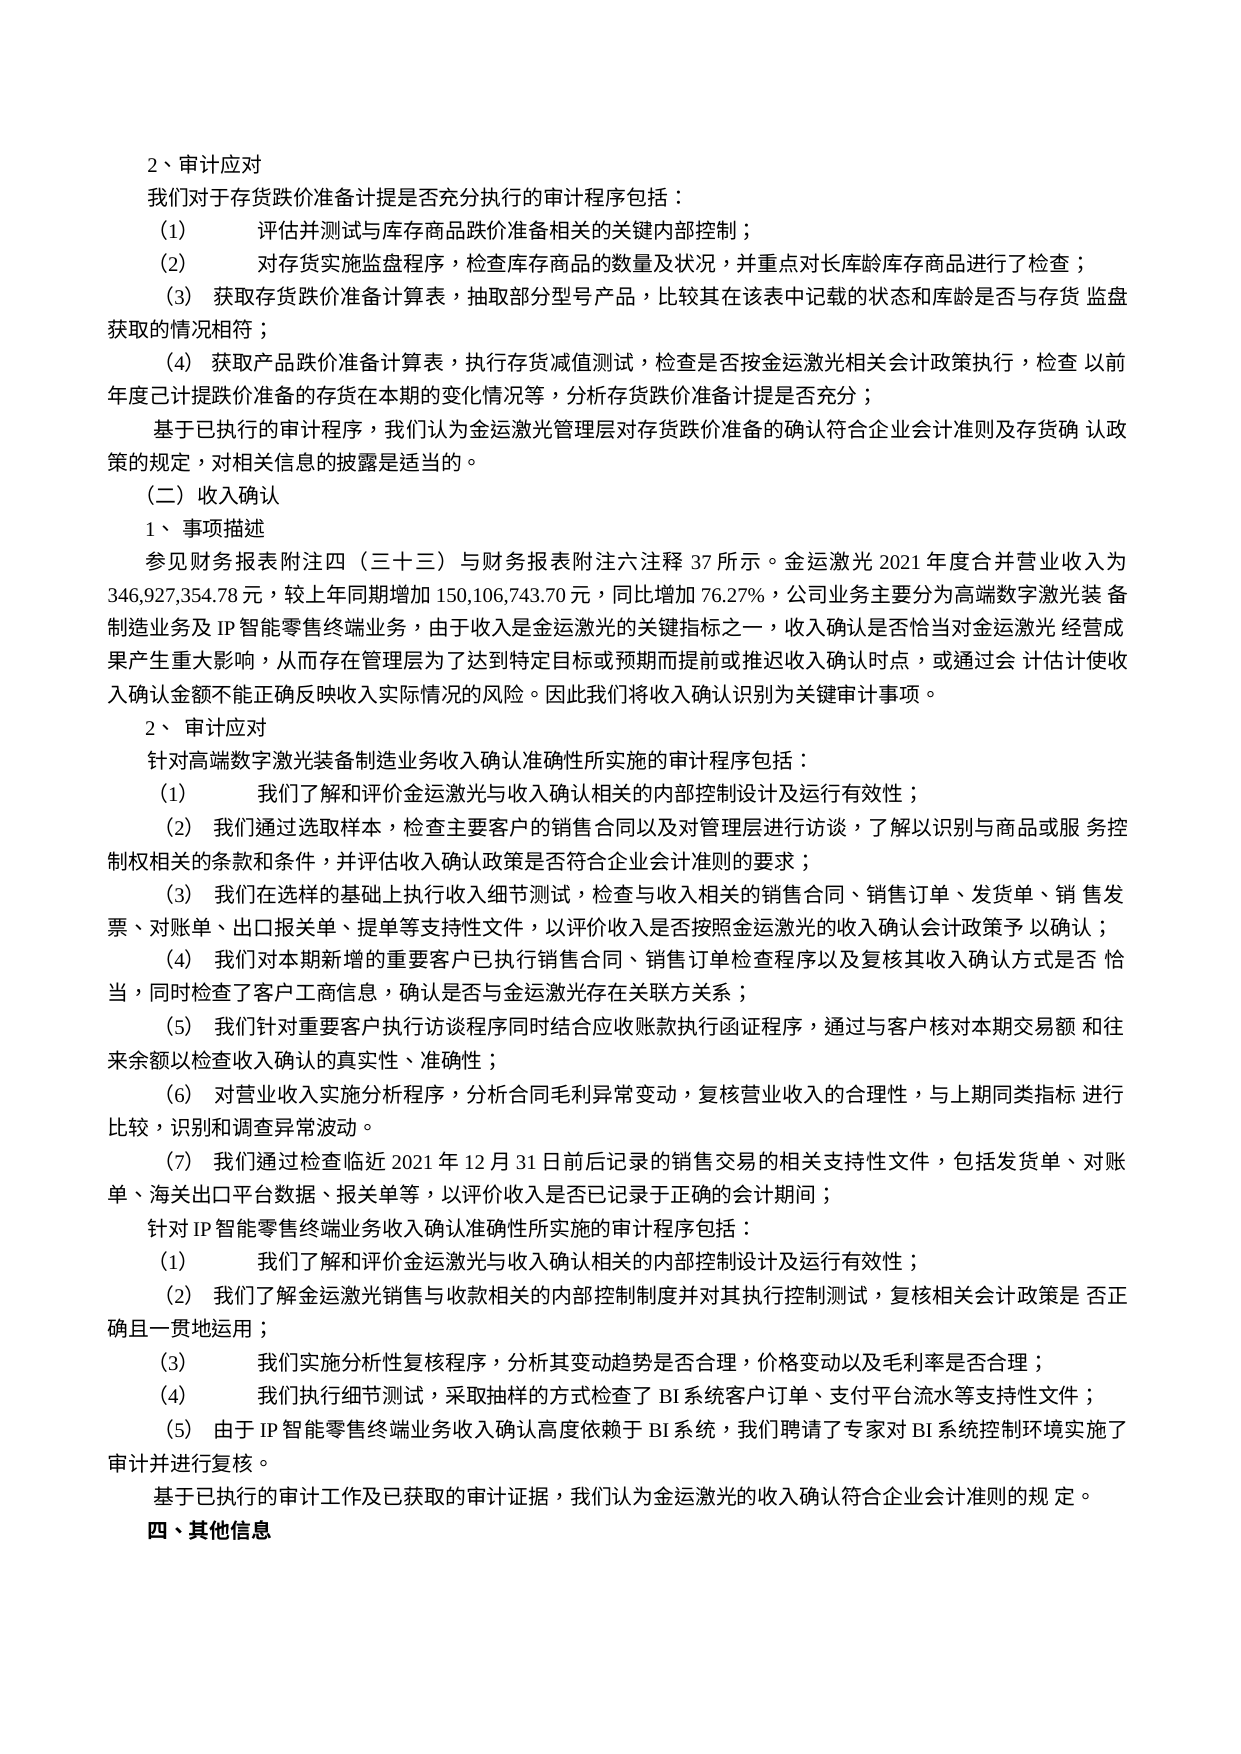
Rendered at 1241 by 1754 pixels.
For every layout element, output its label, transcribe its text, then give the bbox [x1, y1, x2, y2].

text 参见财务报表附注四（三十三）与财务报表附注六注释37所示。金运激光2021年度合并营业收入为 346,927,354.78元，较上年同期增加150,106,743.70元，同比增加76.27%，公司业务主要分为高端数字激光装 备制造业务及IP智能零售终端业务，由于收入是金运激光的关键指标之一，收入确认是否恰当对金运激光 经营成果产生重大影响，从而存在管理层为了达到特定目标或预期而提前或推迟收入确认时点，或通过会 计估计使收入确认金额不能正确反映收入实际情况的风险。因此我们将收入确认识别为关键审计事项。 [107, 543, 1128, 709]
text 针对IP智能零售终端业务收入确认准确性所实施的审计程序包括： [107, 1209, 1128, 1243]
text （3） 获取存货跌价准备计算表，抽取部分型号产品，比较其在该表中记载的状态和库龄是否与存货 监盘获取的情况相符； [107, 278, 1128, 344]
text 基于已执行的审计程序，我们认为金运激光管理层对存货跌价准备的确认符合企业会计准则及存货确 认政策的规定，对相关信息的披露是适当的。 [107, 411, 1128, 477]
text 针对高端数字激光装备制造业务收入确认准确性所实施的审计程序包括： [107, 742, 1128, 775]
text （2） 对存货实施监盘程序，检查库存商品的数量及状况，并重点对长库龄库存商品进行了检查； [107, 245, 1128, 278]
text （1） 评估并测试与库存商品跌价准备相关的关键内部控制； [107, 212, 1128, 245]
text （4） 获取产品跌价准备计算表，执行存货减值测试，检查是否按金运激光相关会计政策执行，检查 以前年度己计提跌价准备的存货在本期的变化情况等，分析存货跌价准备计提是否充分； [107, 344, 1128, 411]
text （4） 我们执行细节测试，采取抽样的方式检查了 BI系统客户订单、支付平台流水等支持性文件； [107, 1377, 1128, 1411]
text （3） 我们在选样的基础上执行收入细节测试，检查与收入相关的销售合同、销售订单、发货单、销 售发票、对账单、出口报关单、提单等支持性文件，以评价收入是否按照金运激光的收入确认会计政策予 以确认； [107, 876, 1128, 942]
text 1、 事项描述 [107, 510, 1128, 543]
text 我们对于存货跌价准备计提是否充分执行的审计程序包括： [107, 179, 1128, 212]
text （5） 由于IP智能零售终端业务收入确认高度依赖于BI系统，我们聘请了专家对BI系统控制环境实施了 审计并进行复核。 [107, 1411, 1128, 1478]
text （2） 我们通过选取样本，检查主要客户的销售合同以及对管理层进行访谈，了解以识别与商品或服 务控制权相关的条款和条件，并评估收入确认政策是否符合企业会计准则的要求； [107, 808, 1128, 876]
text （6） 对营业收入实施分析程序，分析合同毛利异常变动，复核营业收入的合理性，与上期同类指标 进行比较，识别和调查异常波动。 [107, 1075, 1128, 1142]
text （1） 我们了解和评价金运激光与收入确认相关的内部控制设计及运行有效性； [107, 1243, 1128, 1276]
text （3） 我们实施分析性复核程序，分析其变动趋势是否合理，价格变动以及毛利率是否合理； [107, 1343, 1128, 1377]
text 四、其他信息 [107, 1511, 1128, 1545]
text （7） 我们通过检查临近2021年12月31日前后记录的销售交易的相关支持性文件，包括发货单、对账 单、海关出口平台数据、报关单等，以评价收入是否已记录于正确的会计期间； [107, 1142, 1128, 1209]
text 基于已执行的审计工作及已获取的审计证据，我们认为金运激光的收入确认符合企业会计准则的规 定。 [107, 1478, 1128, 1511]
text 2、审计应对 [107, 146, 1128, 179]
text （2） 我们了解金运激光销售与收款相关的内部控制制度并对其执行控制测试，复核相关会计政策是 否正确且一贯地运用； [107, 1276, 1128, 1343]
text （1） 我们了解和评价金运激光与收入确认相关的内部控制设计及运行有效性； [107, 775, 1128, 808]
text 2、 审计应对 [107, 709, 1128, 742]
text （5） 我们针对重要客户执行访谈程序同时结合应收账款执行函证程序，通过与客户核对本期交易额 和往来余额以检查收入确认的真实性、准确性； [107, 1007, 1128, 1075]
text （二）收入确认 [107, 477, 1128, 510]
text （4） 我们对本期新增的重要客户已执行销售合同、销售订单检查程序以及复核其收入确认方式是否 恰当，同时检查了客户工商信息，确认是否与金运激光存在关联方关系； [107, 942, 1128, 1007]
